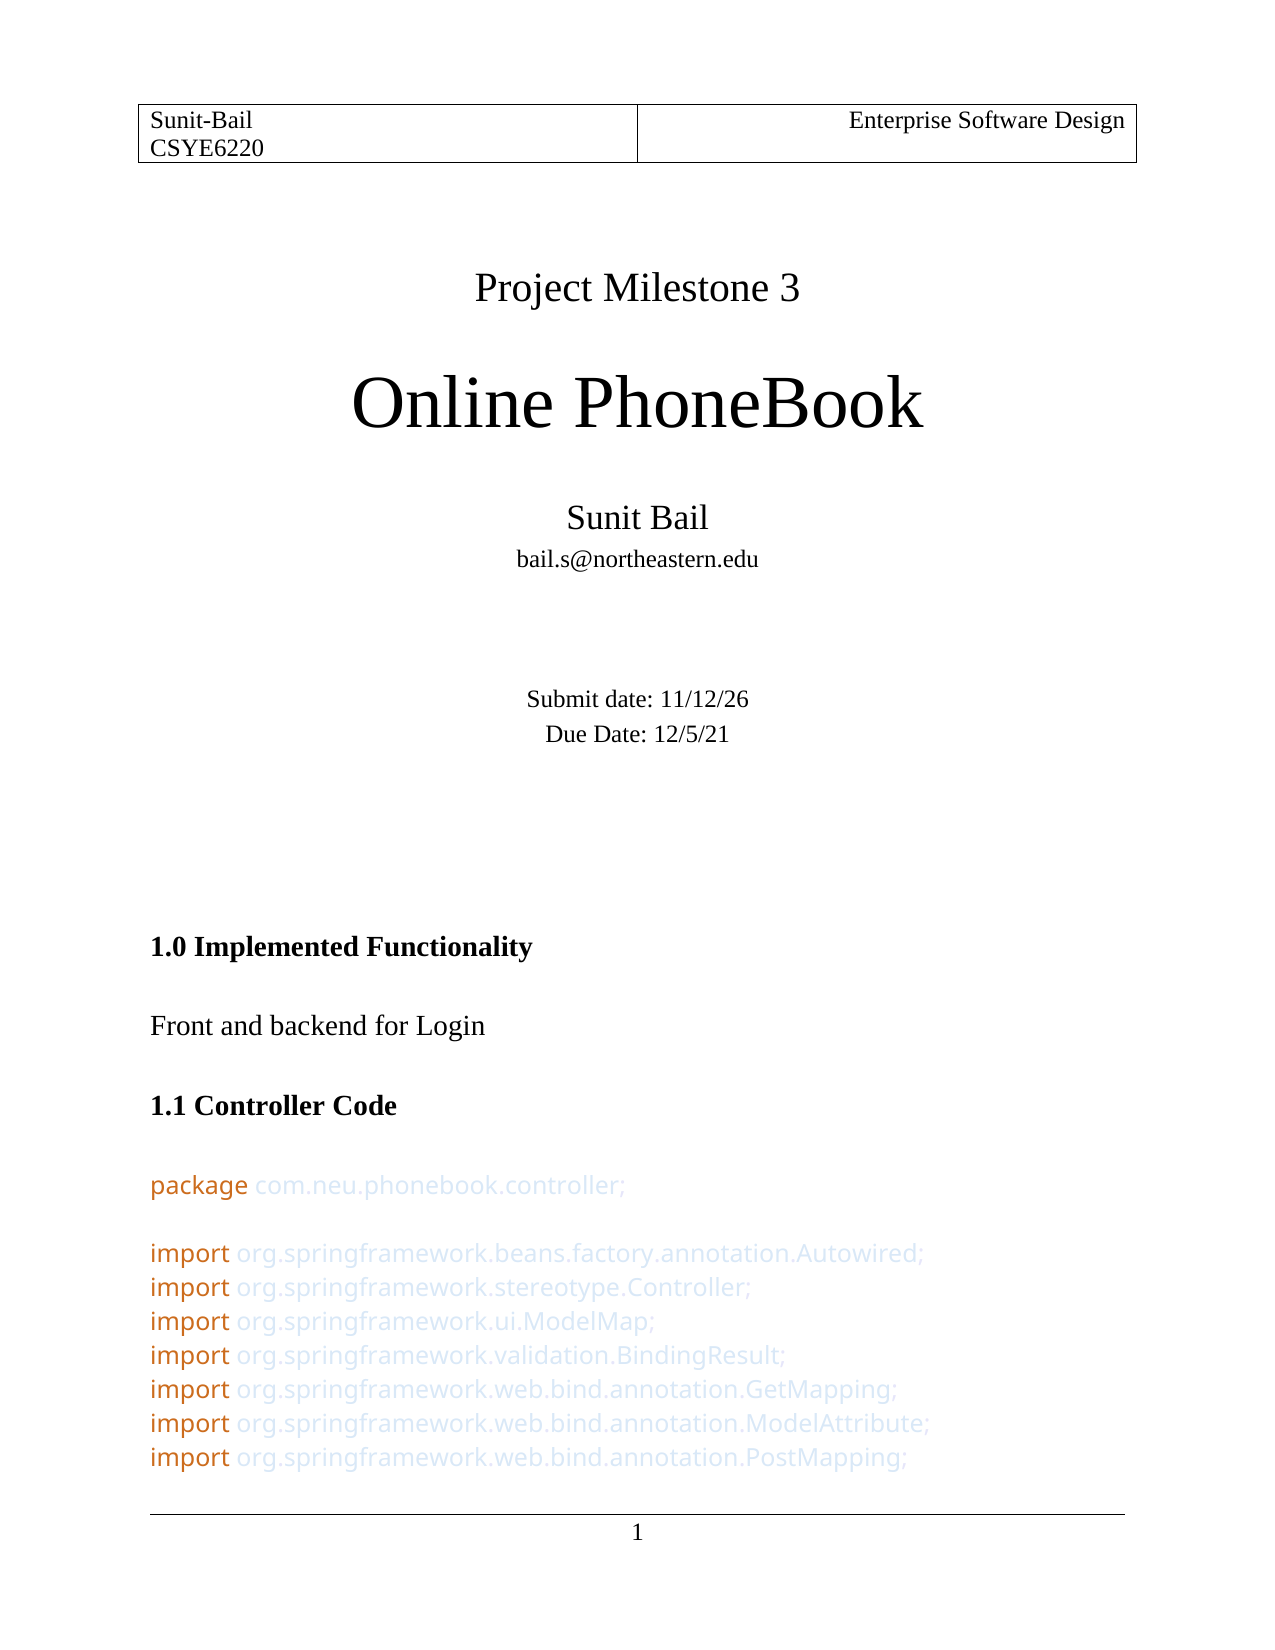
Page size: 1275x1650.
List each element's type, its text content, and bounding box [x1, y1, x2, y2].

text Online PhoneBook [150, 357, 1125, 443]
text import org.springframework.beans.factory.annotation.Autowired; [150, 1236, 1125, 1270]
text import org.springframework.stereotype.Controller; [150, 1270, 1125, 1304]
text import org.springframework.web.bind.annotation.PostMapping; [150, 1440, 1125, 1474]
text Submit date: 12/5/21 [150, 684, 1125, 712]
text Front and backend for Login [150, 1008, 1087, 1042]
text Due Date: 12/5/21 [150, 719, 1125, 747]
text import org.springframework.validation.BindingResult; [150, 1338, 1125, 1372]
list Controller Code [150, 1088, 1087, 1121]
text import org.springframework.web.bind.annotation.GetMapping; [150, 1372, 1125, 1406]
text 1.0 Implemented Functionality [150, 929, 1087, 962]
text bail.s@northeastern.edu [150, 544, 1125, 572]
text package com.neu.phonebook.controller; [150, 1167, 1125, 1202]
text Project Milestone 3 [150, 262, 1125, 310]
text import org.springframework.ui.ModelMap; [150, 1304, 1125, 1338]
text Sunit Bail [150, 497, 1125, 537]
text import org.springframework.web.bind.annotation.ModelAttribute; [150, 1406, 1125, 1440]
